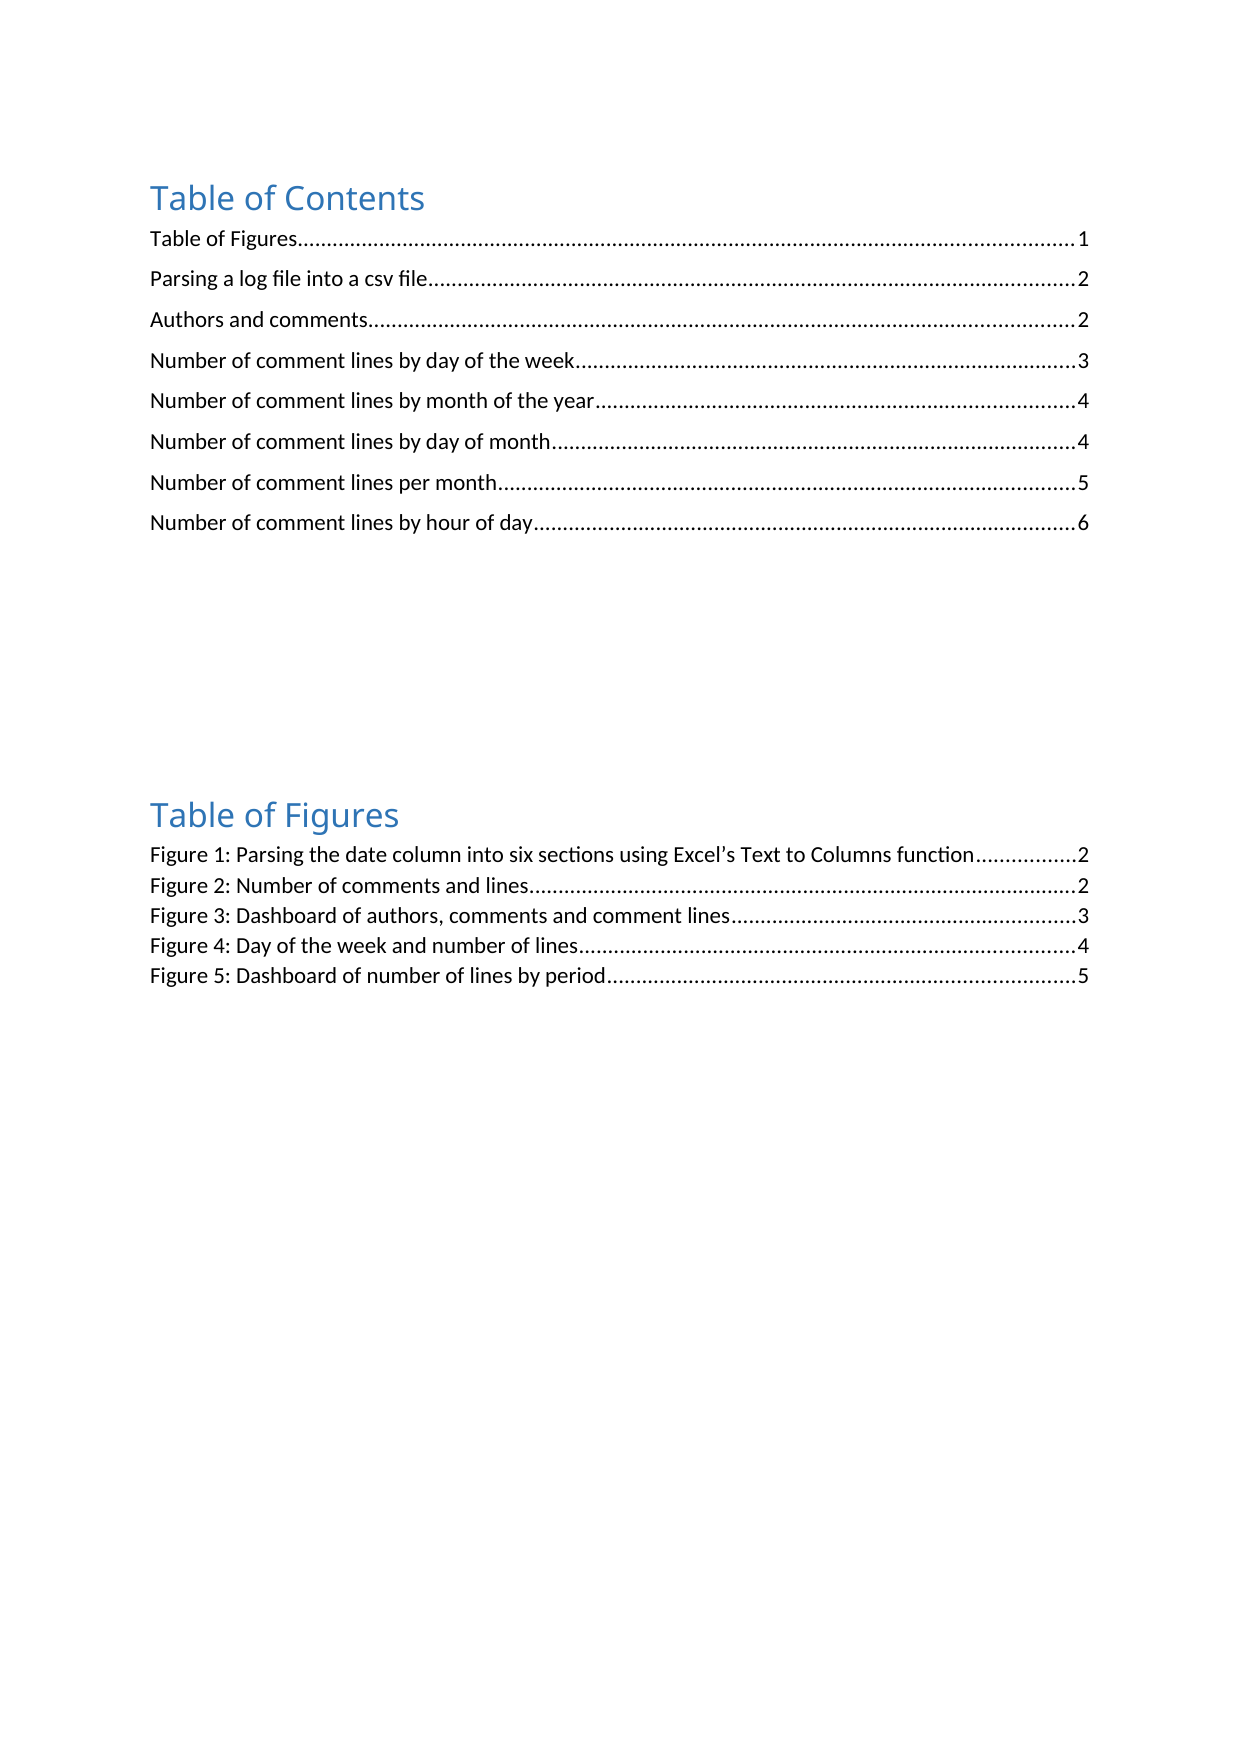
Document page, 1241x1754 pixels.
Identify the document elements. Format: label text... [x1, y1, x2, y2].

text Figure 4: Day of the week and number of lines 4 [150, 931, 1090, 959]
text Figure 5: Dashboard of number of lines by period 5 [150, 961, 1090, 989]
text Figure 2: Number of comments and lines 2 [150, 871, 1090, 899]
text Figure 3: Dashboard of authors, comments and comment lines 3 [150, 901, 1090, 929]
subtitle Table of Figures [150, 792, 1090, 837]
text Figure 1: Parsing the date column into six sections using Excel’s Text to Columns function 2 [150, 841, 1090, 869]
